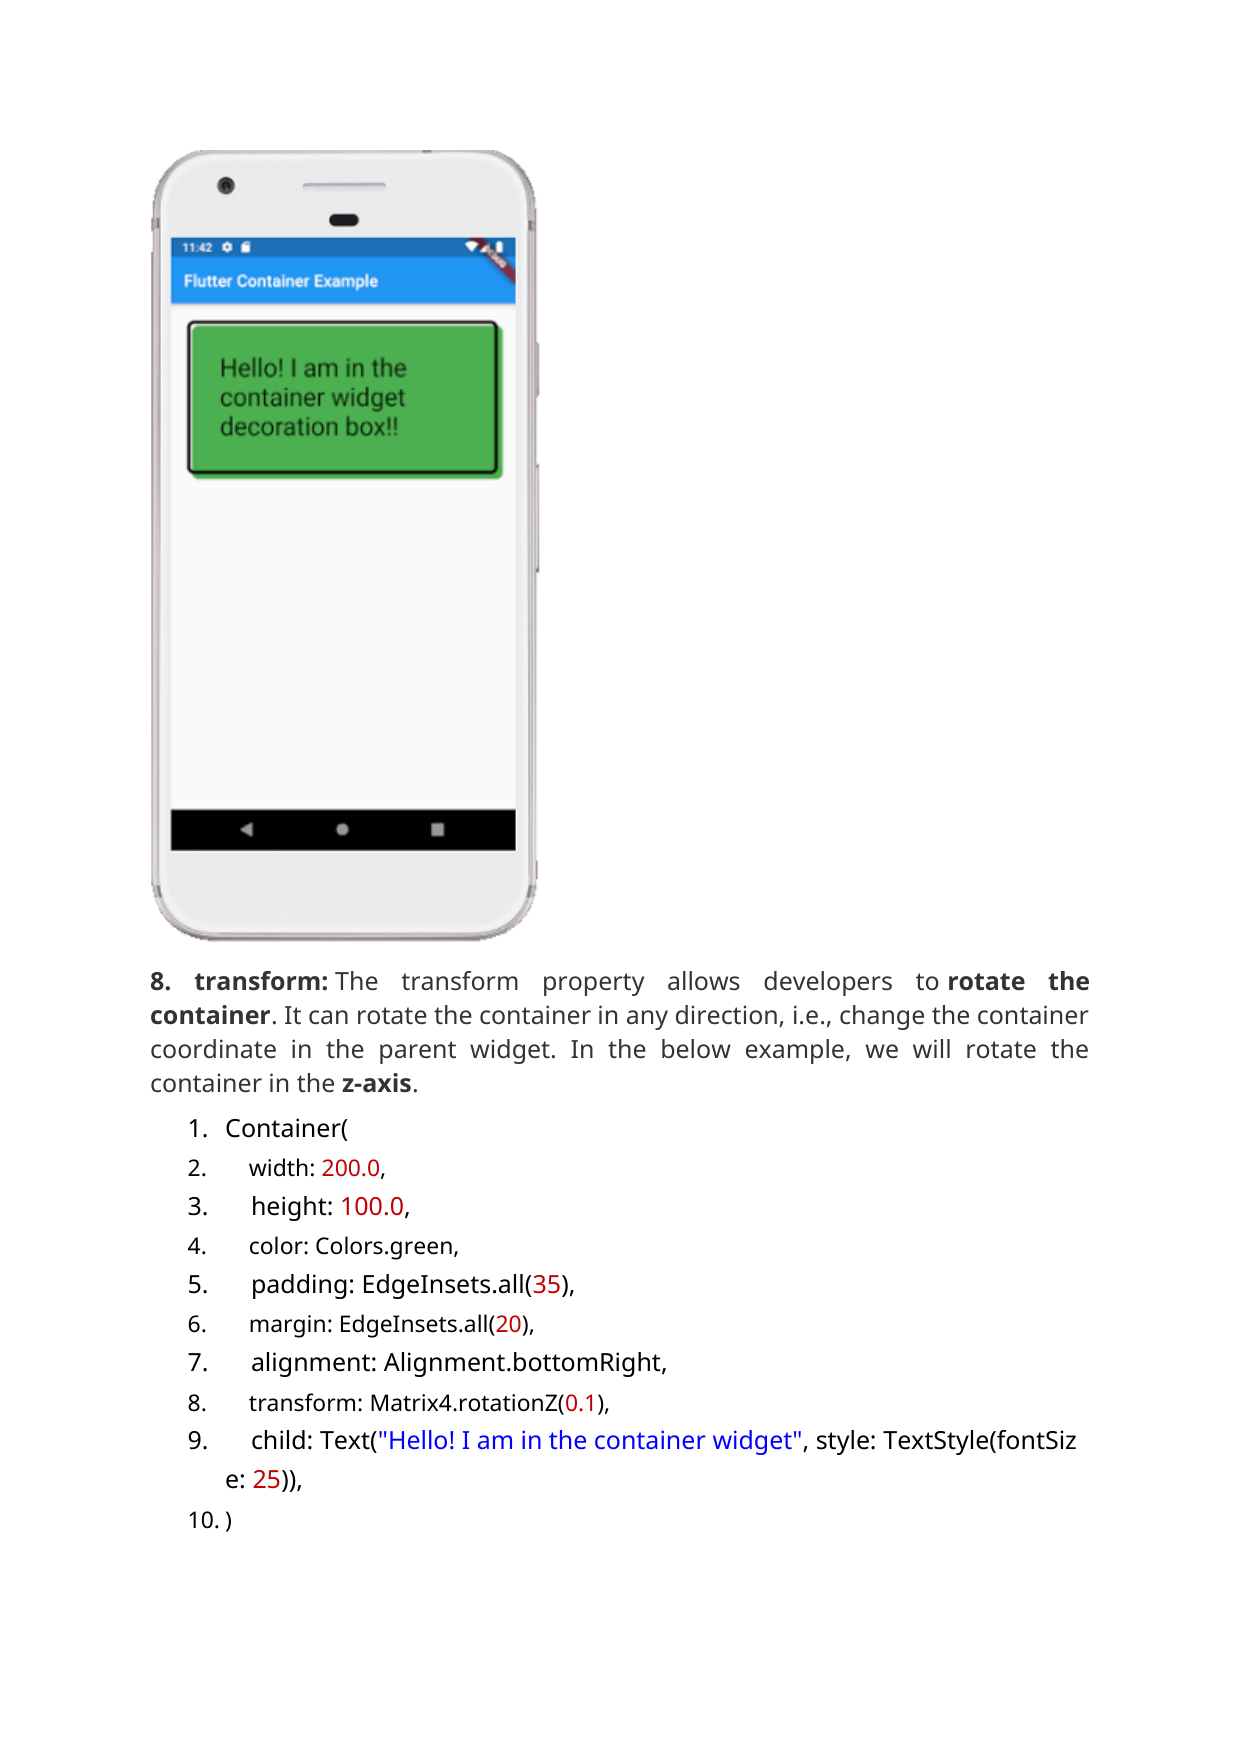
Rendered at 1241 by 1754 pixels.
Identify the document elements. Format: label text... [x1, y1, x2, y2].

list color: Colors.green, [187, 1222, 1090, 1261]
list child: Text("Hello! I am in the container widget", style: TextStyle(fontSize: 25)), [187, 1418, 1090, 1496]
list width: 200.0, [187, 1144, 1090, 1183]
list transform: Matrix4.rotationZ(0.1), [187, 1379, 1090, 1418]
list margin: EdgeInsets.all(20), [187, 1301, 1090, 1339]
list height: 100.0, [187, 1183, 1090, 1222]
list padding: EdgeInsets.all(35), [187, 1261, 1090, 1301]
list alignment: Alignment.bottomRight, [187, 1339, 1090, 1379]
list Container( [187, 1105, 1090, 1144]
text 8. transform: The transform property allows developers to rotate the container. It can rotate the container in any direction, i.e., change the container coordinate in the parent widget. In the below example, we will rotate the container in the z-axis. [150, 964, 1090, 1100]
picture [150, 150, 540, 945]
list ) [187, 1496, 1090, 1535]
